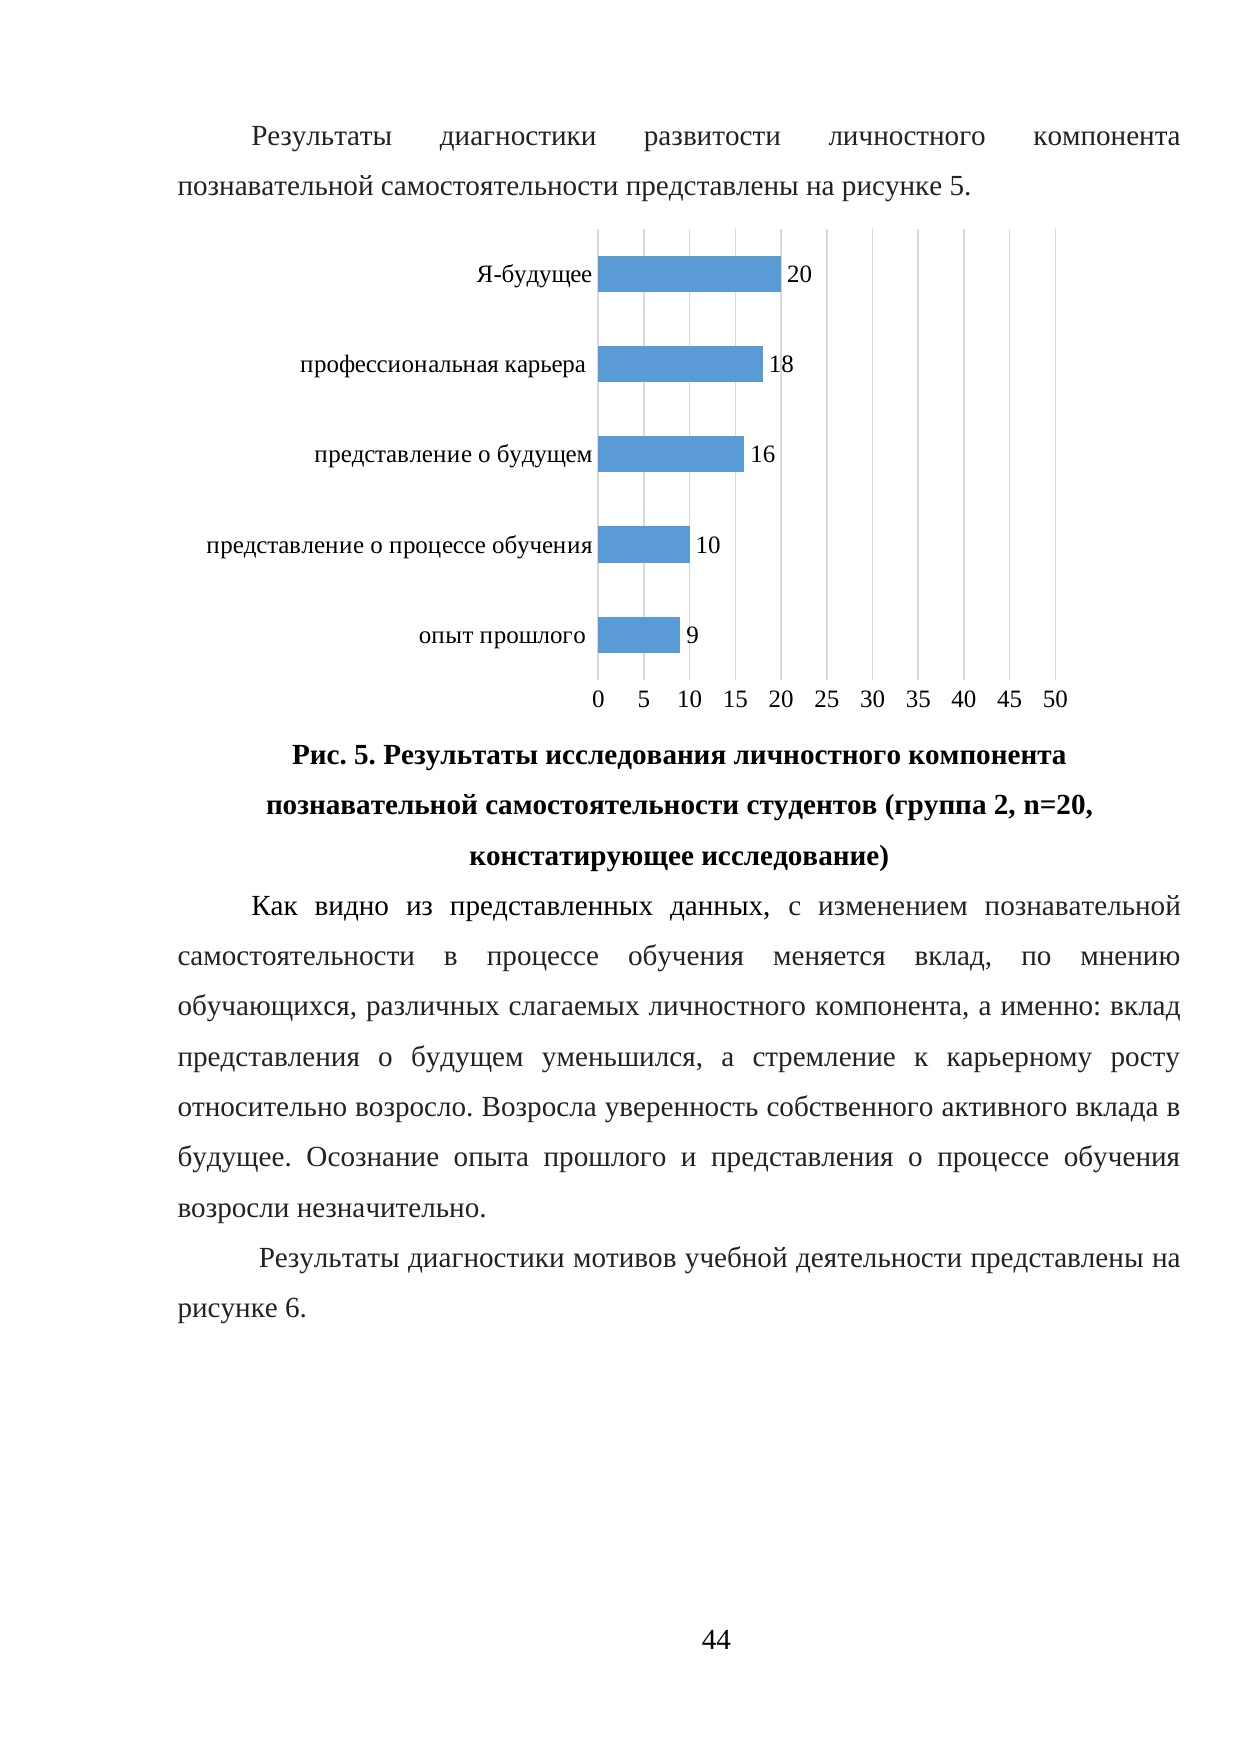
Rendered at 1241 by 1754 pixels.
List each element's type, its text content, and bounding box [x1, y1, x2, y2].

text Как видно из представленных данных, с изменением познавательной самостоятельности в процессе обучения меняется вклад, по мнению обучающихся, различных слагаемых личностного компонента, а именно: вклад представления о будущем уменьшился, а стремление к карьерному росту относительно возросло. Возросла уверенность собственного активного вклада в будущее. Осознание опыта прошлого и представления о процессе обучения возросли незначительно. [177, 888, 1181, 1223]
table_header [177, 219, 1181, 737]
table_cell Рис. 5. Результаты исследования личностного компонента познавательной самостоятельности студентов (группа 2, n=20, констатирующее исследование) [177, 737, 1181, 888]
text Результаты диагностики мотивов учебной деятельности представлены на рисунке 6. [177, 1240, 1181, 1324]
text Результаты диагностики развитости личностного компонента познавательной самостоятельности представлены на рисунке 5. [177, 118, 1181, 202]
